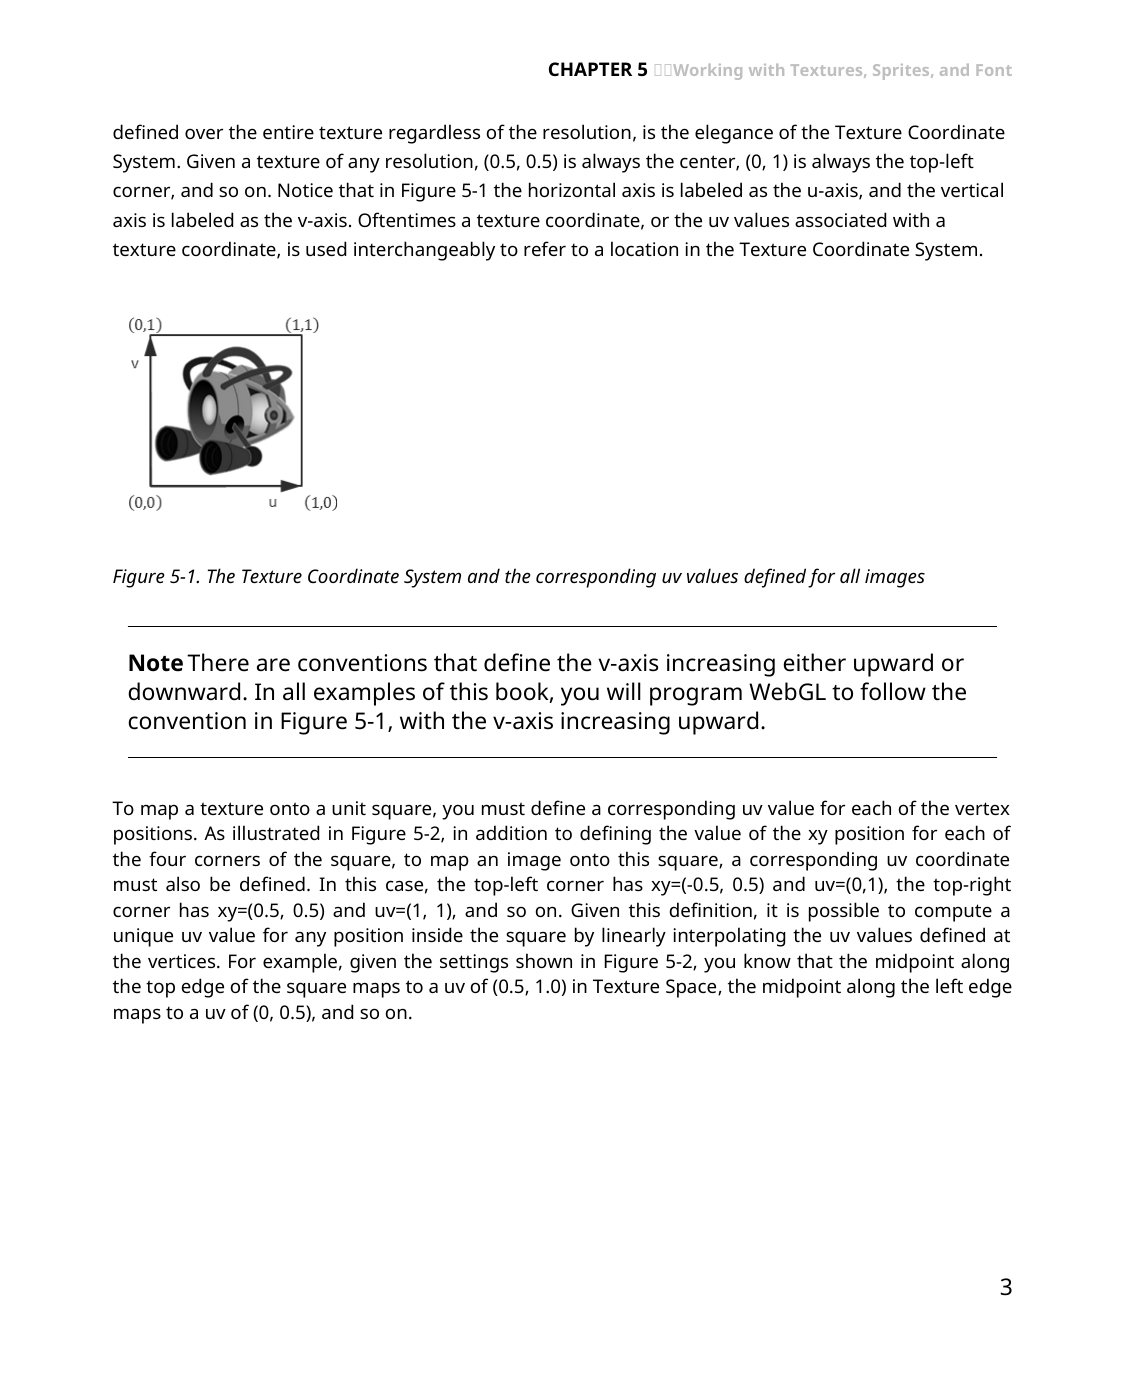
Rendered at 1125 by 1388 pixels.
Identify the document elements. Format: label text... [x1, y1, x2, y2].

text To map a texture onto a unit square, you must define a corresponding uv value for each of the vertex positions. As illustrated in Figure 5-2, in addition to defining the value of the xy position for each of the four corners of the square, to map an image onto this square, a corresponding uv coordinate must also be defined. In this case, the top-left corner has xy=(-0.5, 0.5) and uv=(0,1), the top-right corner has xy=(0.5, 0.5) and uv=(1, 1), and so on. Given this definition, it is possible to compute a unique uv value for any position inside the square by linearly interpolating the uv values defined at the vertices. For example, given the settings shown in Figure 5-2, you know that the midpoint along the top edge of the square maps to a uv of (0.5, 1.0) in Texture Space, the midpoint along the left edge maps to a uv of (0, 0.5), and so on. [112, 795, 1012, 1025]
text Figure 5-1. The Texture Coordinate System and the corresponding uv values defined for all images [112, 563, 1012, 589]
text Note There are conventions that define the v-axis increasing either upward or downward. In all examples of this book, you will program WebGL to follow the convention in Figure 5-1, with the v-axis increasing upward. [127, 627, 997, 758]
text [112, 119, 1012, 262]
